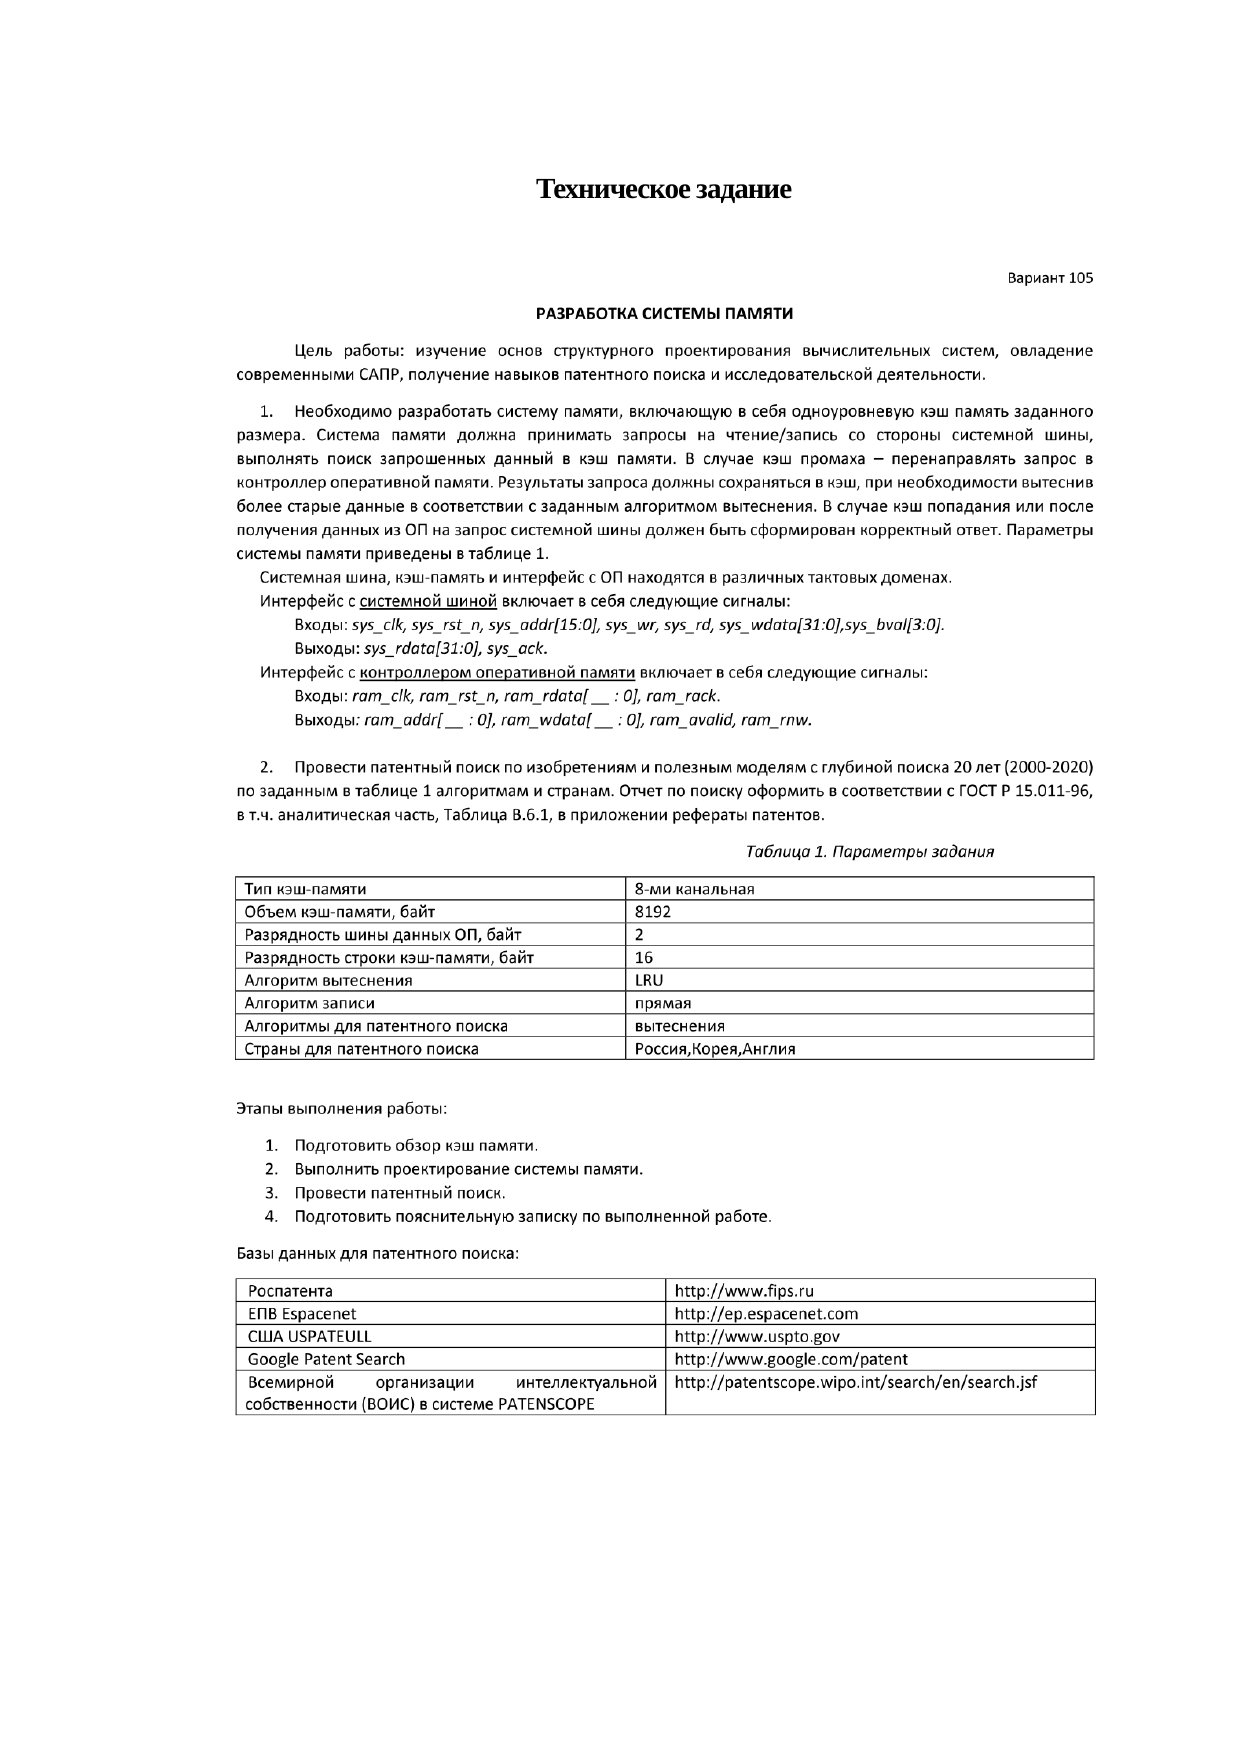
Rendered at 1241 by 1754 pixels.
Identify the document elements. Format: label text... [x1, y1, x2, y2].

title Техническое задание [177, 171, 1152, 204]
picture [177, 208, 1152, 1587]
